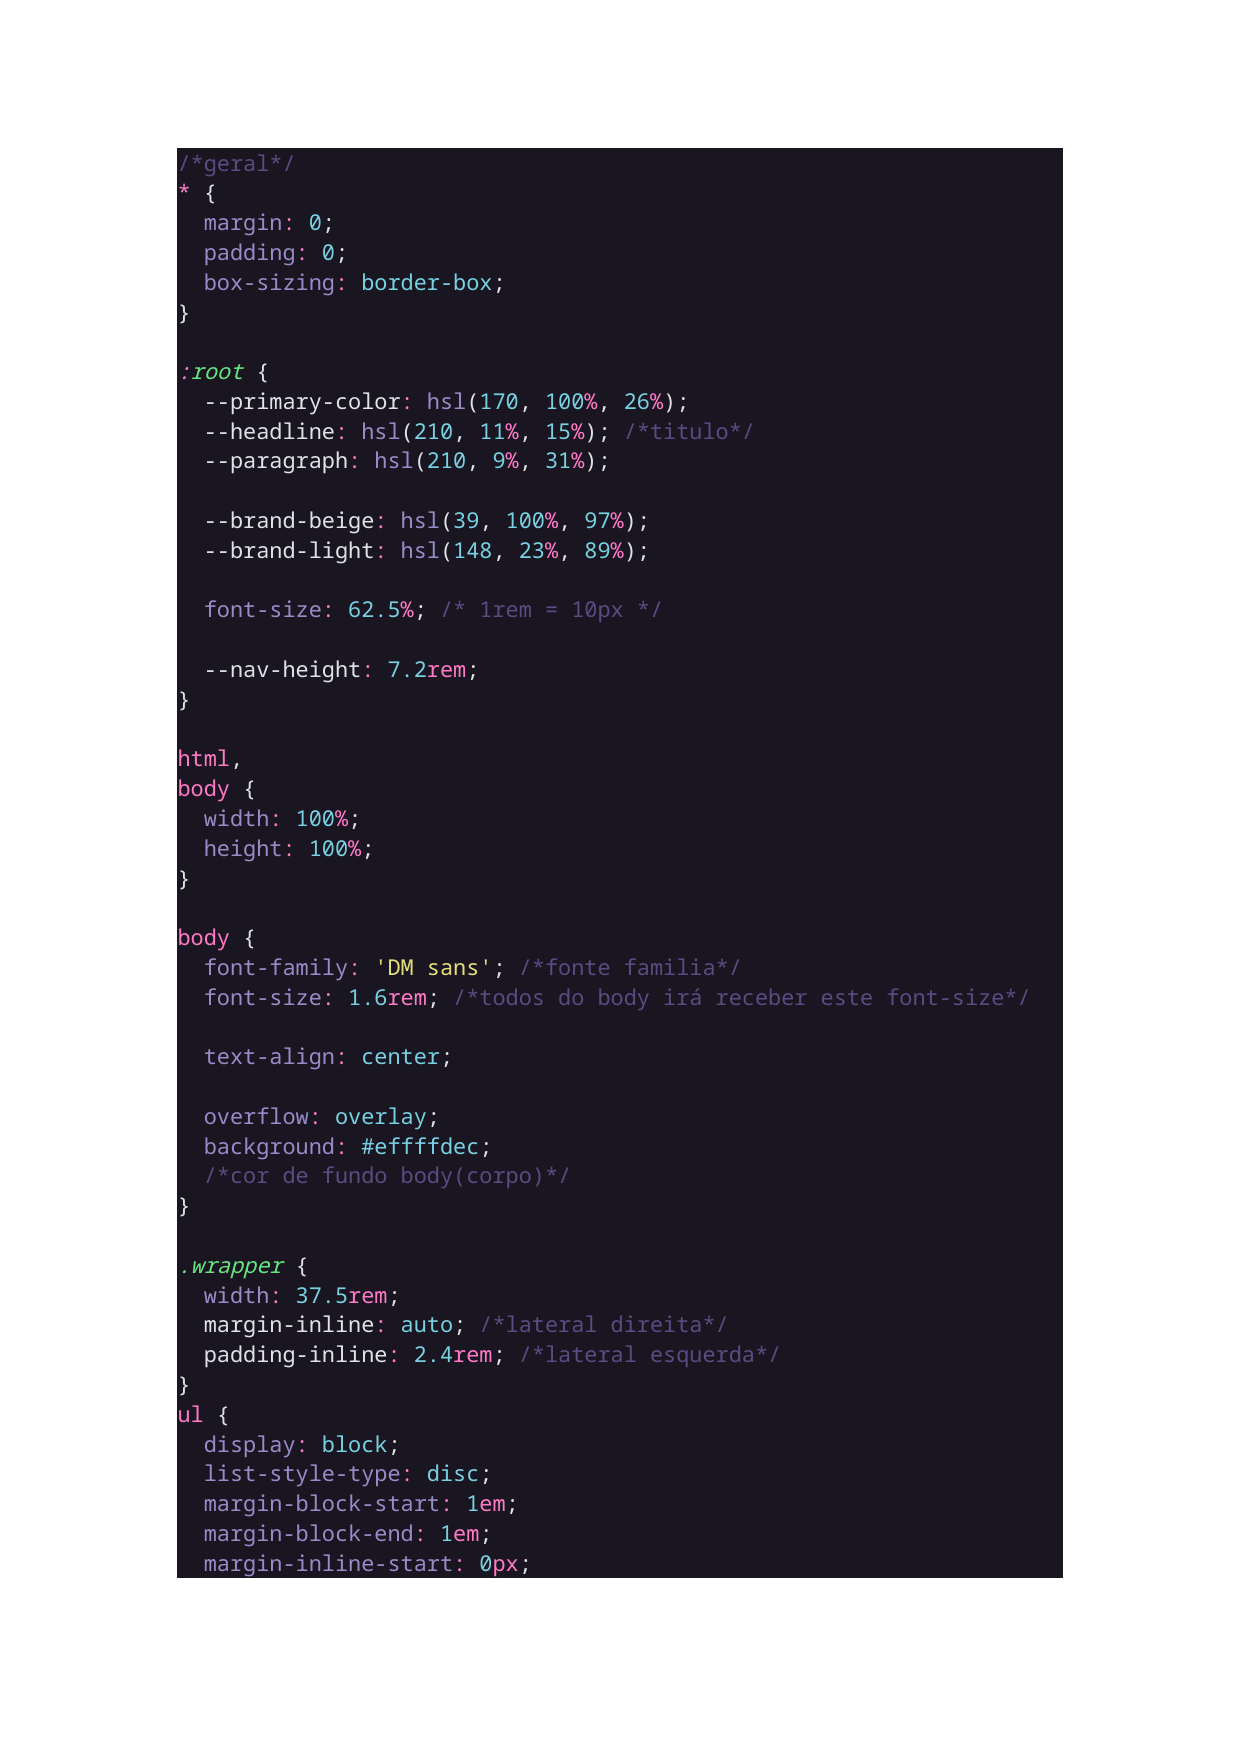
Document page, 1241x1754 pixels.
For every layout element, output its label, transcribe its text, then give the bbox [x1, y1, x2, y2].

text margin: 0; [177, 207, 1063, 237]
text html, [177, 743, 1063, 773]
text padding: 0; [177, 237, 1063, 267]
text font-size: 1.6rem; /*todos do body irá receber este font-size*/ [177, 982, 1063, 1012]
text --brand-light: hsl(148, 23%, 89%); [177, 535, 1063, 565]
text } [177, 1369, 1063, 1399]
text } [177, 297, 1063, 326]
text margin-inline: auto; /*lateral direita*/ [177, 1309, 1063, 1339]
text --paragraph: hsl(210, 9%, 31%); [177, 446, 1063, 475]
text body { [177, 922, 1063, 952]
text --nav-height: 7.2rem; [177, 654, 1063, 684]
text font-size: 62.5%; /* 1rem = 10px */ [177, 594, 1063, 624]
text display: block; [177, 1429, 1063, 1458]
text margin-inline-start: 0px; [177, 1548, 1063, 1578]
text text-align: center; [177, 1041, 1063, 1071]
text --brand-beige: hsl(39, 100%, 97%); [177, 505, 1063, 535]
text --primary-color: hsl(170, 100%, 26%); [177, 386, 1063, 416]
text margin-block-end: 1em; [177, 1518, 1063, 1548]
text height: 100%; [177, 833, 1063, 863]
text width: 37.5rem; [177, 1280, 1063, 1309]
text ul { [177, 1399, 1063, 1429]
text list-style-type: disc; [177, 1458, 1063, 1488]
text overflow: overlay; [177, 1101, 1063, 1131]
text --headline: hsl(210, 11%, 15%); /*titulo*/ [177, 416, 1063, 446]
text padding-inline: 2.4rem; /*lateral esquerda*/ [177, 1339, 1063, 1369]
text box-sizing: border-box; [177, 267, 1063, 297]
text .wrapper { [177, 1250, 1063, 1280]
text /*cor de fundo body(corpo)*/ [177, 1161, 1063, 1190]
text } [177, 1190, 1063, 1220]
text background: #effffdec; [177, 1131, 1063, 1161]
text body { [177, 773, 1063, 803]
text width: 100%; [177, 803, 1063, 833]
text :root { [177, 356, 1063, 386]
text } [177, 684, 1063, 714]
text margin-block-start: 1em; [177, 1488, 1063, 1518]
text } [177, 863, 1063, 892]
text font-family: 'DM sans'; /*fonte familia*/ [177, 952, 1063, 982]
text /*geral*/ [177, 148, 1063, 177]
text * { [177, 177, 1063, 207]
